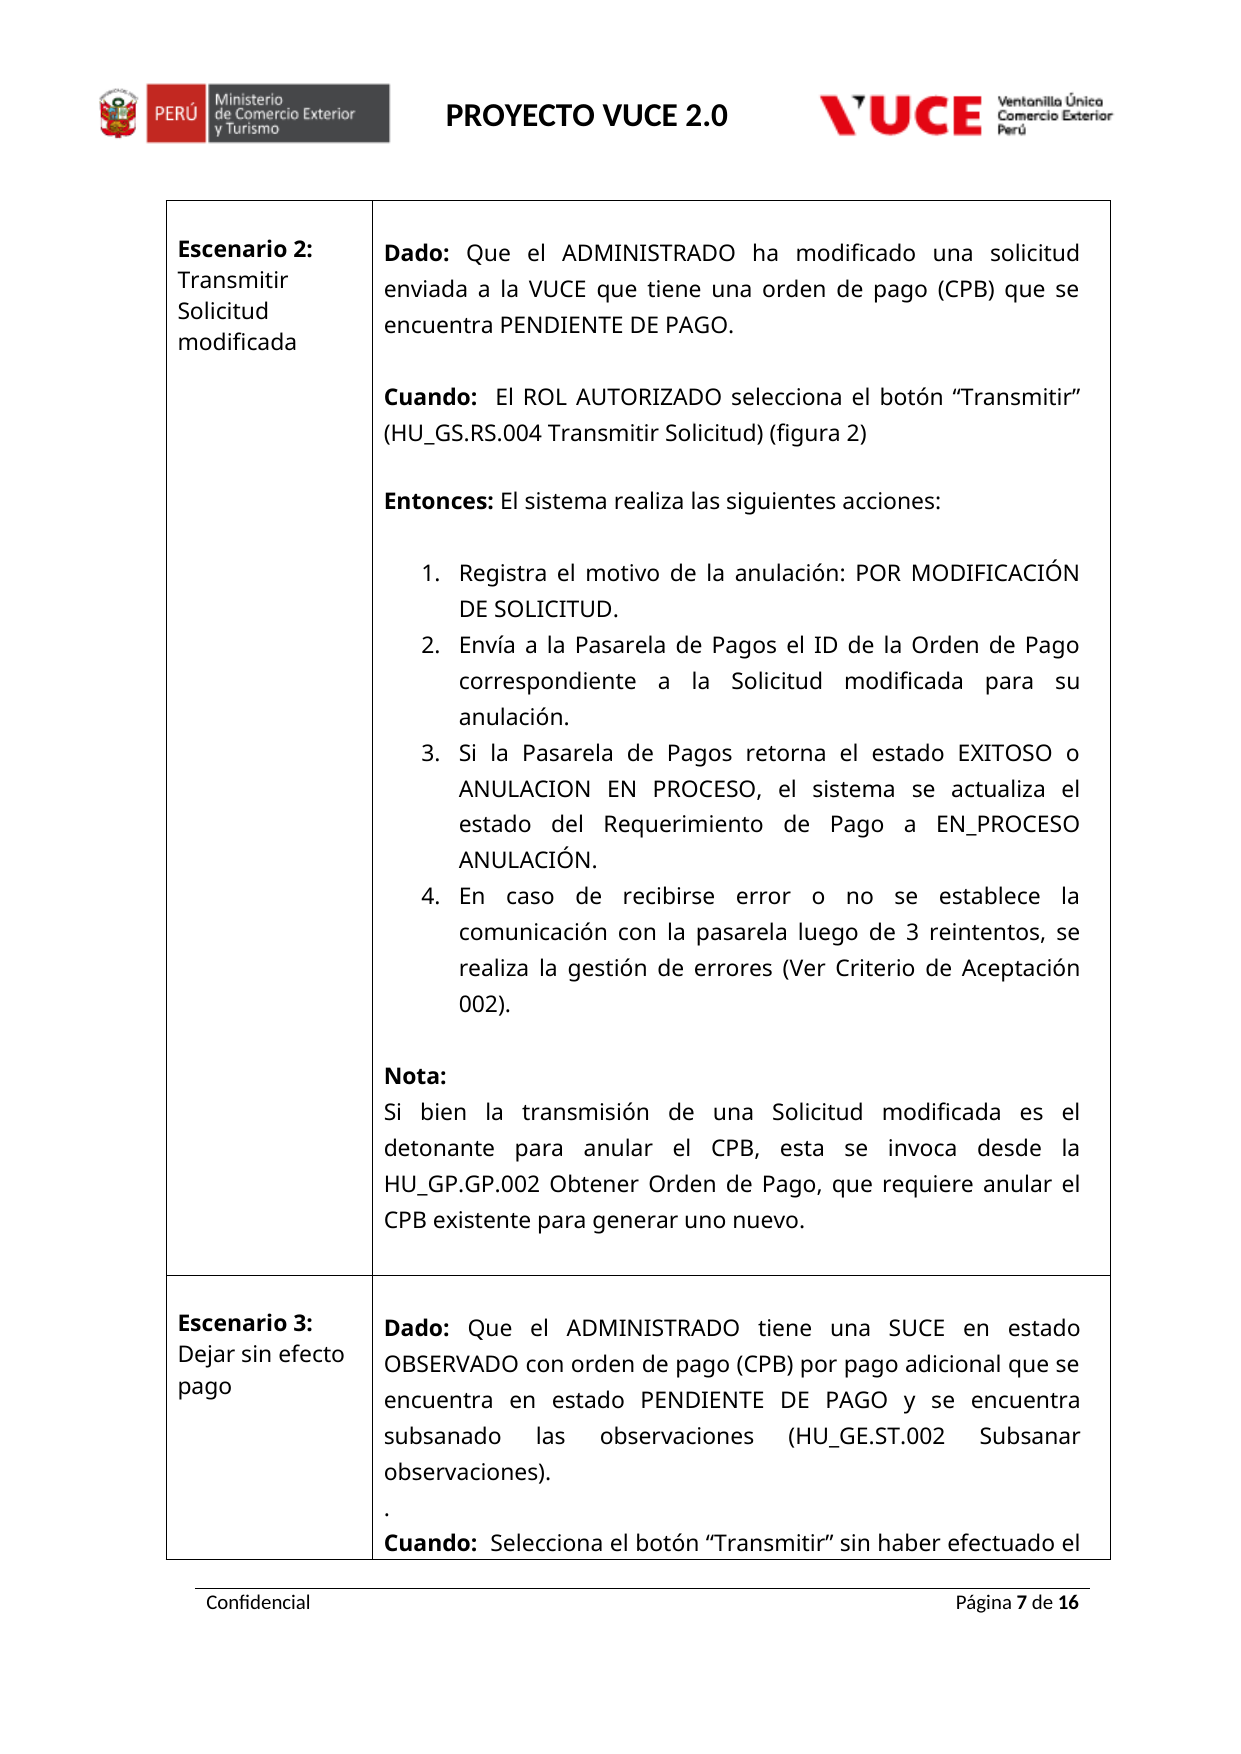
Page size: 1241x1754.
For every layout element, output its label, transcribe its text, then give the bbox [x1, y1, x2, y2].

table_cell Escenario 3: Dejar sin efecto pago [167, 1276, 372, 1559]
picture [812, 83, 1125, 147]
picture [88, 82, 392, 145]
table_cell Dado: Que el ADMINISTRADO ha modificado una solicitud enviada a la VUCE que tiene una orden de pago (CPB) que se encuentra PENDIENTE DE PAGO. Cuando: El ROL AUTORIZADO selecciona el botón “Transmitir” (HU_GS.RS.004 Transmitir Solicitud) (figura 2) Entonces: El sistema realiza las siguientes acciones: Registra el motivo de la anulación: POR MODIFICACIÓN DE SOLICITUD. Envía a la Pasarela de Pagos el ID de la Orden de Pago correspondiente a la Solicitud modificada para su anulación. Si la Pasarela de Pagos retorna el estado EXITOSO o ANULACION EN PROCESO, el sistema se actualiza el estado del Requerimiento de Pago a EN_PROCESO ANULACIÓN. En caso de recibirse error o no se establece la comunicación con la pasarela luego de 3 reintentos, se realiza la gestión de errores (Ver Criterio de Aceptación 002). Nota: Si bien la transmisión de una Solicitud modificada es el detonante para anular el CPB, esta se invoca desde la HU_GP.GP.002 Obtener Orden de Pago, que requiere anular el CPB existente para generar uno nuevo. [373, 201, 1110, 1275]
table_cell Escenario 2: Transmitir Solicitud modificada [167, 201, 372, 1275]
